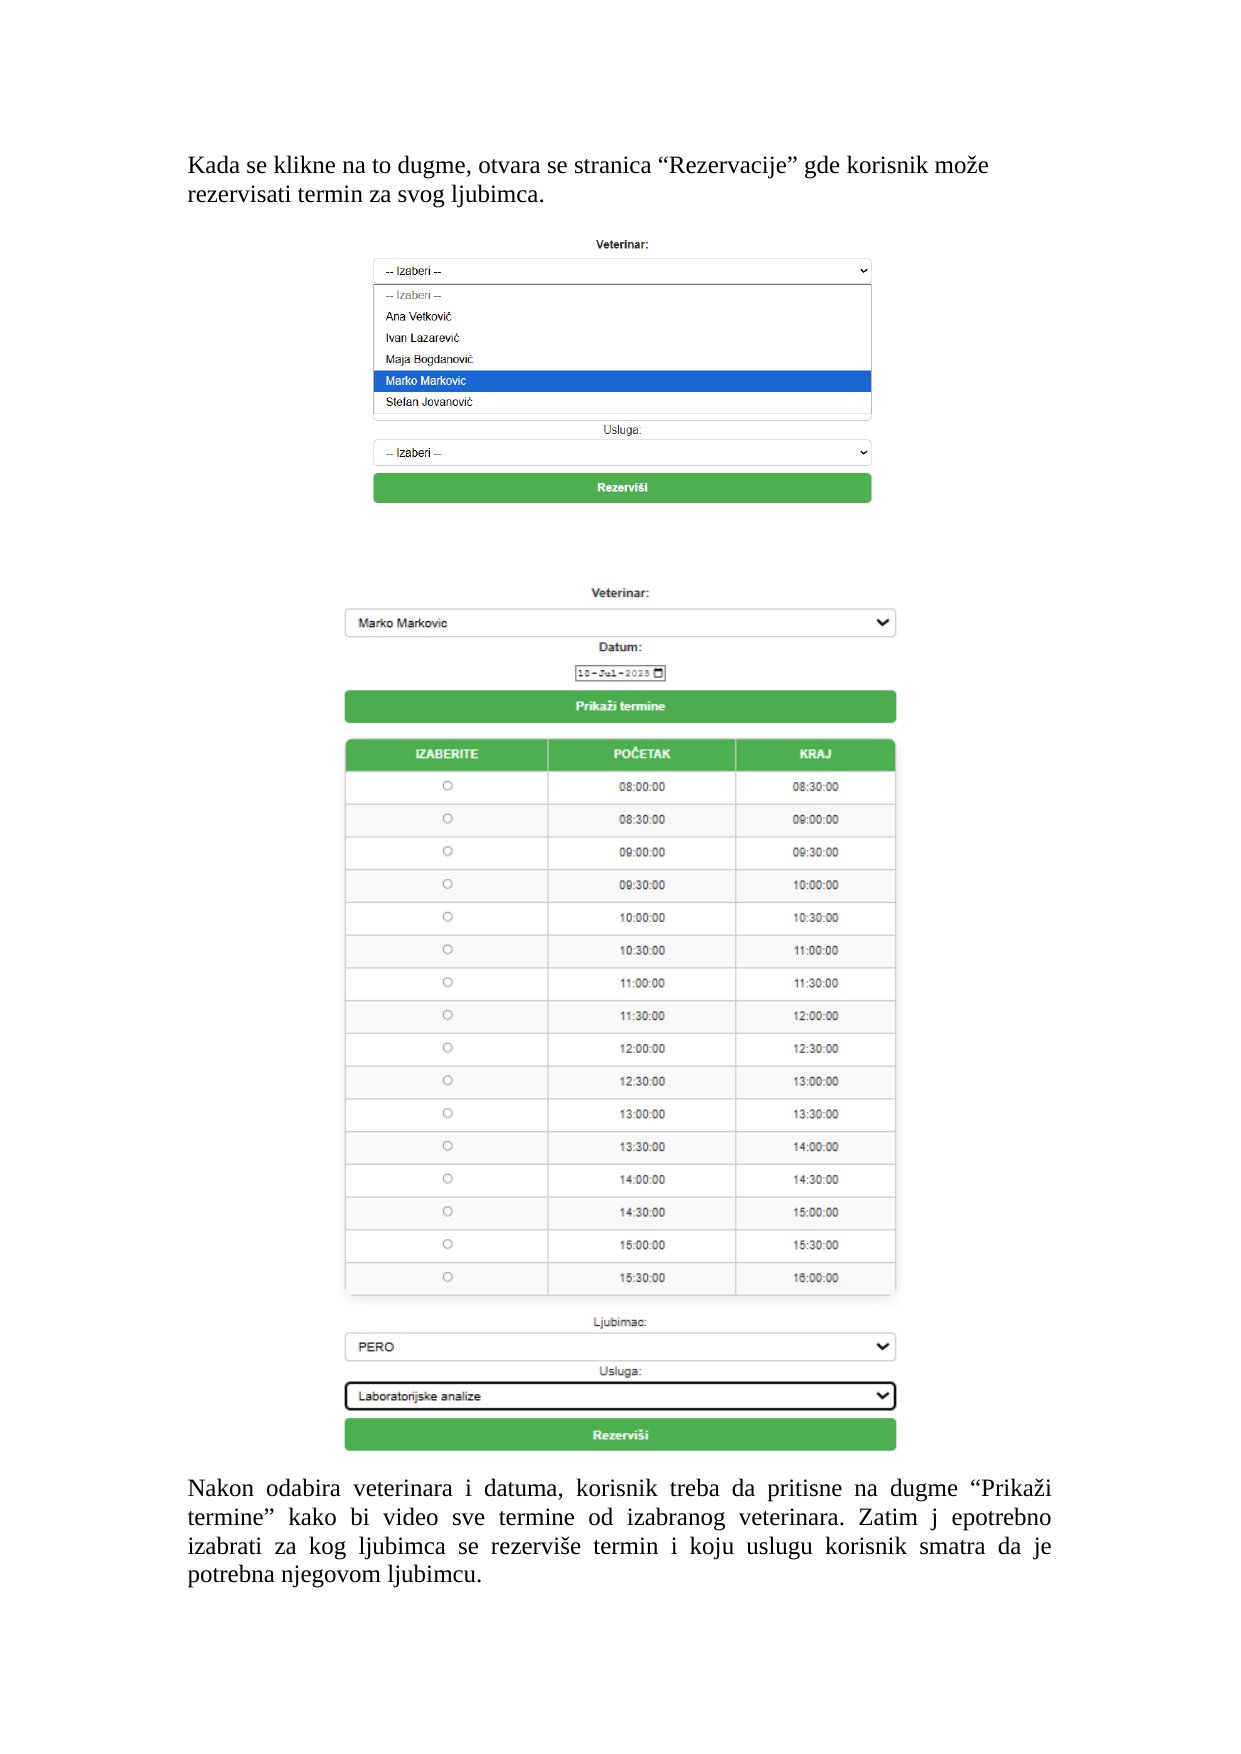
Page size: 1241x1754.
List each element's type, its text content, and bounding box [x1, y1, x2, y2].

picture [359, 220, 881, 519]
picture [336, 572, 904, 1461]
text Kada se klikne na to dugme, otvara se stranica “Rezervacije” gde korisnik može rezervisati termin za svog ljubimca. [187, 150, 1053, 207]
text Nakon odabira veterinara i datuma, korisnik treba da pritisne na dugme “Prikaži termine” kako bi video sve termine od izabranog veterinara. Zatim j epotrebno izabrati za kog ljubimca se rezerviše termin i koju uslugu korisnik smatra da je potrebna njegovom ljubimcu. [187, 1473, 1053, 1588]
